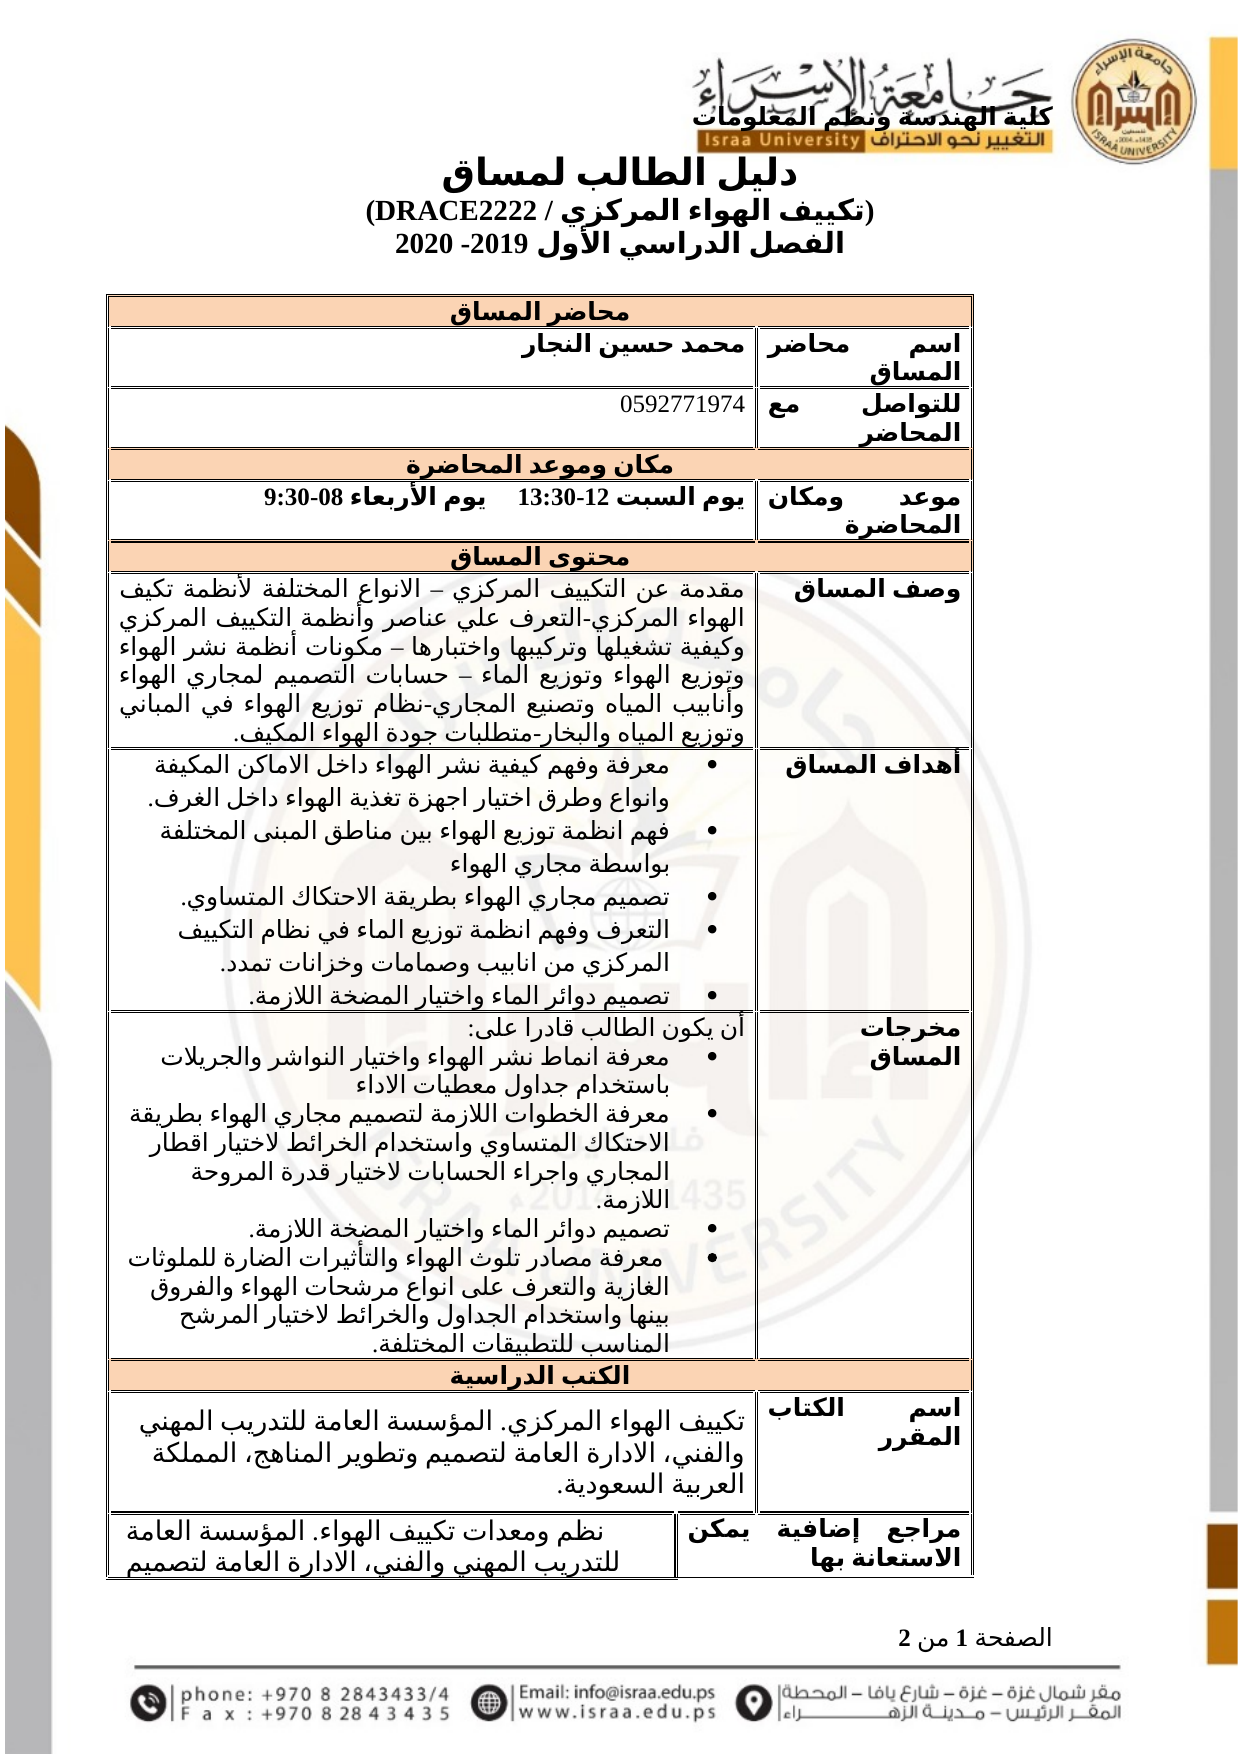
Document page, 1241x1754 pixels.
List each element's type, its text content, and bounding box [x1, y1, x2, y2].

table_cell يوم السبت 12-13:30 يوم الأربعاء 08-9:30 [109, 479, 757, 539]
table_cell مقدمة عن التكييف المركزي – الانواع المختلفة لأنظمة تكيف الهواء المركزي-التعرف علي عناصر وأنظمة التكييف المركزي وكيفية تشغيلها وتركيبها واختبارها – مكونات أنظمة نشر الهواء وتوزيع الهواء وتوزيع الماء – حسابات التصميم لمجاري الهواء وأنابيب المياه وتصنيع المجاري-نظام توزيع الهواء في المباني وتوزيع المياه والبخار-متطلبات جودة الهواء المكيف. [108, 571, 757, 747]
table_cell الكتب الدراسية [108, 1358, 973, 1390]
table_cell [108, 1511, 676, 1577]
table_cell أن يكون الطالب قادرا على: معرفة انماط نشر الهواء واختيار النواشر والجريلات باستخدام جداول معطيات الاداء معرفة الخطوات اللازمة لتصميم مجاري الهواء بطريقة الاحتكاك المتساوي واستخدام الخرائط لاختيار اقطار المجاري واجراء الحسابات لاختيار قدرة المروحة اللازمة. تصميم دوائر الماء واختيار المضخة اللازمة. معرفة مصادر تلوث الهواء والتأثيرات الضارة للملوثات الغازية والتعرف على انواع مرشحات الهواء والفروق بينها واستخدام الجداول والخرائط لاختيار المرشح المناسب للتطبيقات المختلفة. [108, 1010, 757, 1358]
table_cell اسم الكتاب المقرر [757, 1390, 973, 1511]
text (تكييف الهواء المركزي / DRACE2222) [187, 193, 1053, 227]
table_cell اسم محاضر المساق [757, 326, 971, 386]
text الفصل الدراسي الأول 2019- 2020 [187, 227, 1053, 260]
table_cell تكييف الهواء المركزي. المؤسسة العامة للتدريب المهني والفني، الادارة العامة لتصميم وتطوير المناهج، المملكة العربية السعودية. [108, 1390, 757, 1511]
table_cell محتوى المساق [108, 539, 973, 571]
table_cell للتواصل مع المحاضر [757, 386, 973, 447]
table_cell موعد ومكان المحاضرة [757, 479, 971, 539]
table_cell مكان وموعد المحاضرة [109, 447, 971, 479]
table_cell 0592771974 [108, 386, 757, 447]
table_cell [676, 1511, 973, 1577]
table_cell محمد حسين النجار [109, 326, 757, 386]
picture [5, 9, 1238, 1754]
table_cell وصف المساق [757, 571, 973, 747]
table_header محاضر المساق [109, 297, 971, 326]
text دليل الطالب لمساق [187, 150, 1053, 193]
table_cell أهداف المساق [758, 747, 971, 1010]
table_cell معرفة وفهم كيفية نشر الهواء داخل الاماكن المكيفة وانواع وطرق اختيار اجهزة تغذية الهواء داخل الغرف. فهم انظمة توزيع الهواء بين مناطق المبنى المختلفة بواسطة مجاري الهواء تصميم مجاري الهواء بطريقة الاحتكاك المتساوي. التعرف وفهم انظمة توزيع الماء في نظام التكييف المركزي من انابيب وصمامات وخزانات تمدد. تصميم دوائر الماء واختيار المضخة اللازمة. [109, 747, 755, 1010]
table_cell مخرجات المساق [757, 1010, 973, 1358]
